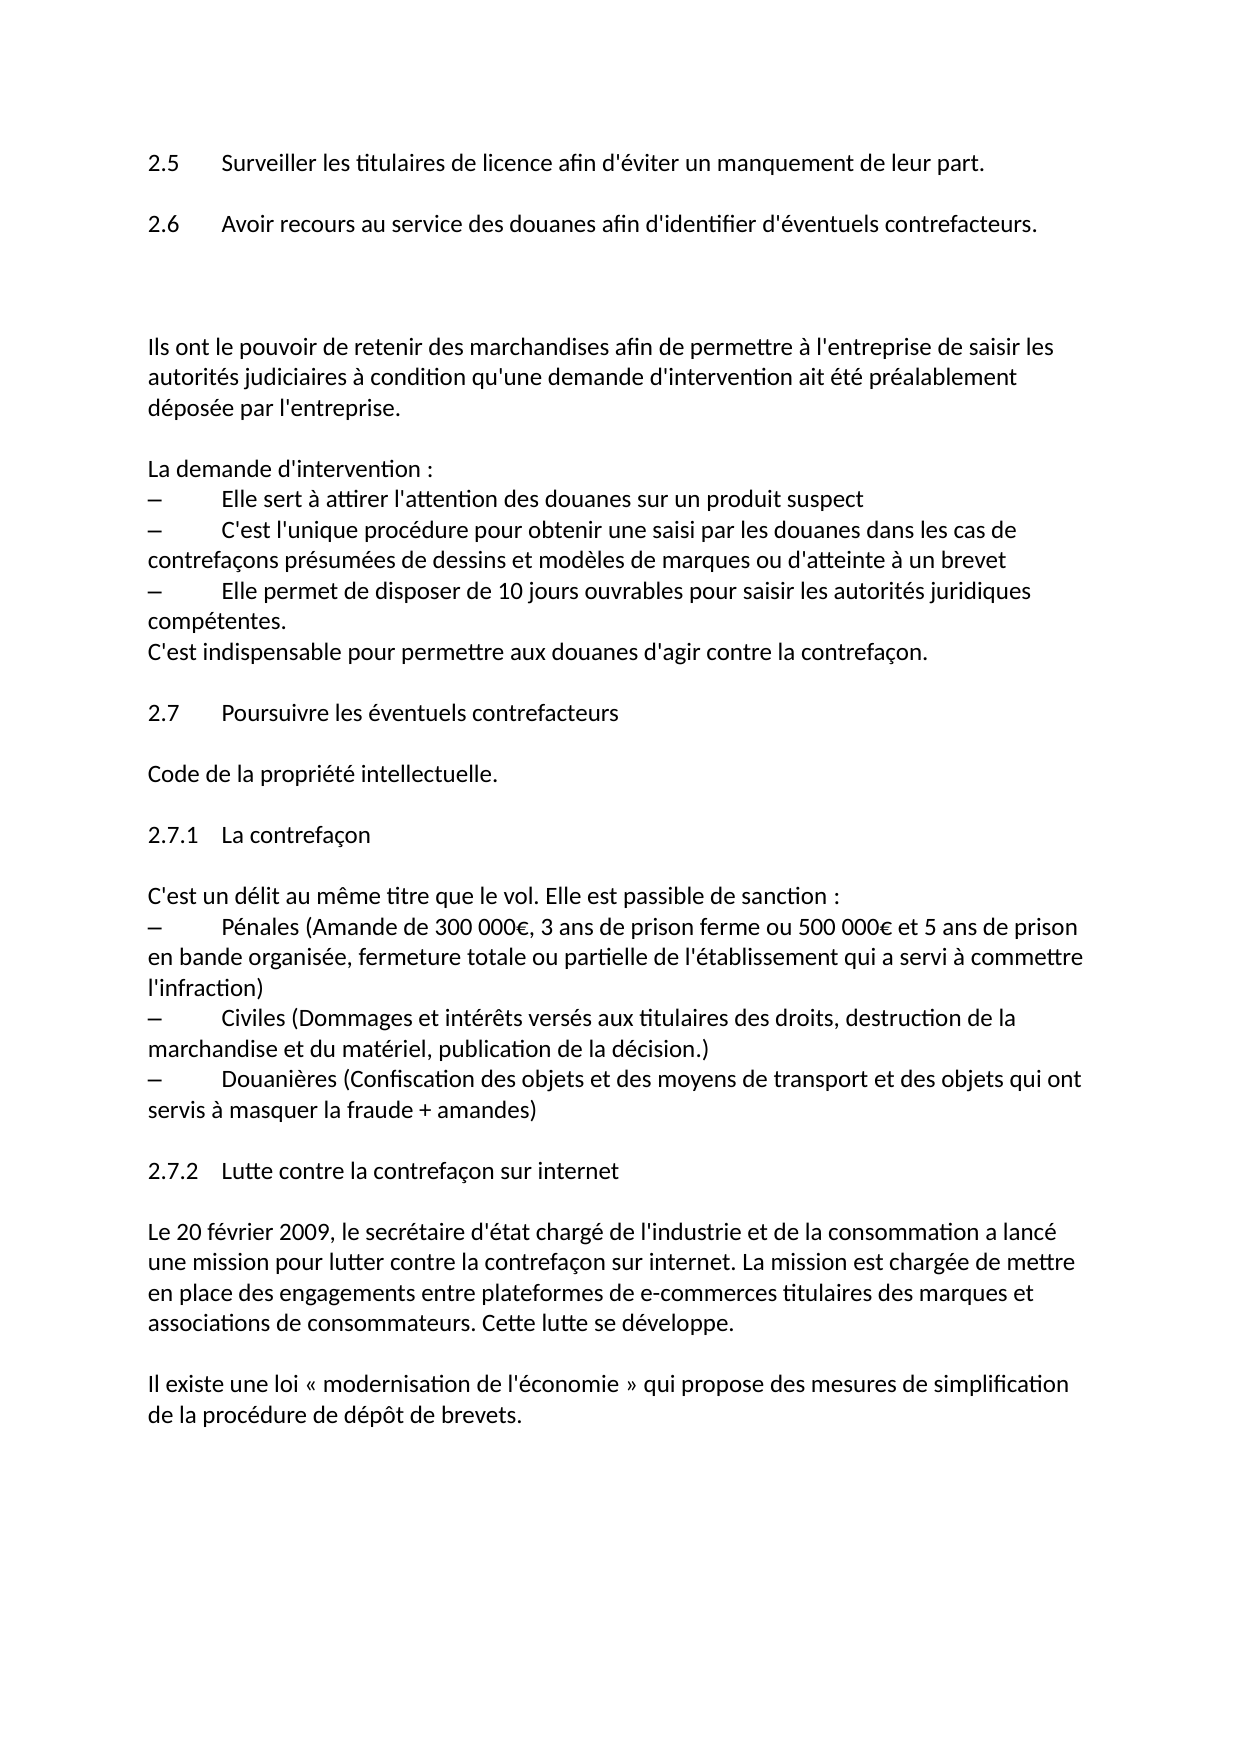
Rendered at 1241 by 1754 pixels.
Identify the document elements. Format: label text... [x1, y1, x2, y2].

list Elle permet de disposer de 10 jours ouvrables pour saisir les autorités juridiques compétentes. [148, 575, 1093, 636]
list Lutte contre la contrefaçon sur internet [148, 1155, 1093, 1185]
text Ils ont le pouvoir de retenir des marchandises afin de permettre à l'entreprise de saisir les autorités judiciaires à condition qu'une demande d'intervention ait été préalablement déposée par l'entreprise. [148, 331, 1093, 422]
list Surveiller les titulaires de licence afin d'éviter un manquement de leur part. [148, 148, 1093, 178]
list Pénales (Amande de 300 000€, 3 ans de prison ferme ou 500 000€ et 5 ans de prison en bande organisée, fermeture totale ou partielle de l'établissement qui a servi à commettre l'infraction) [148, 911, 1093, 1002]
list Elle sert à attirer l'attention des douanes sur un produit suspect [148, 483, 1093, 514]
text C'est indispensable pour permettre aux douanes d'agir contre la contrefaçon. [148, 636, 1093, 666]
text Il existe une loi « modernisation de l'économie » qui propose des mesures de simplification de la procédure de dépôt de brevets. [148, 1368, 1093, 1429]
list Poursuivre les éventuels contrefacteurs [148, 697, 1093, 727]
list C'est l'unique procédure pour obtenir une saisi par les douanes dans les cas de contrefaçons présumées de dessins et modèles de marques ou d'atteinte à un brevet [148, 514, 1093, 575]
list Civiles (Dommages et intérêts versés aux titulaires des droits, destruction de la marchandise et du matériel, publication de la décision.) [148, 1002, 1093, 1063]
text Le 20 février 2009, le secrétaire d'état chargé de l'industrie et de la consommation a lancé une mission pour lutter contre la contrefaçon sur internet. La mission est chargée de mettre en place des engagements entre plateformes de e-commerces titulaires des marques et associations de consommateurs. Cette lutte se développe. [148, 1216, 1093, 1338]
list Douanières (Confiscation des objets et des moyens de transport et des objets qui ont servis à masquer la fraude + amandes) [148, 1063, 1093, 1124]
text C'est un délit au même titre que le vol. Elle est passible de sanction : [148, 880, 1093, 911]
text Code de la propriété intellectuelle. [148, 758, 1093, 788]
list La contrefaçon [148, 819, 1093, 849]
text La demande d'intervention : [148, 422, 1093, 483]
list Avoir recours au service des douanes afin d'identifier d'éventuels contrefacteurs. [148, 209, 1093, 239]
